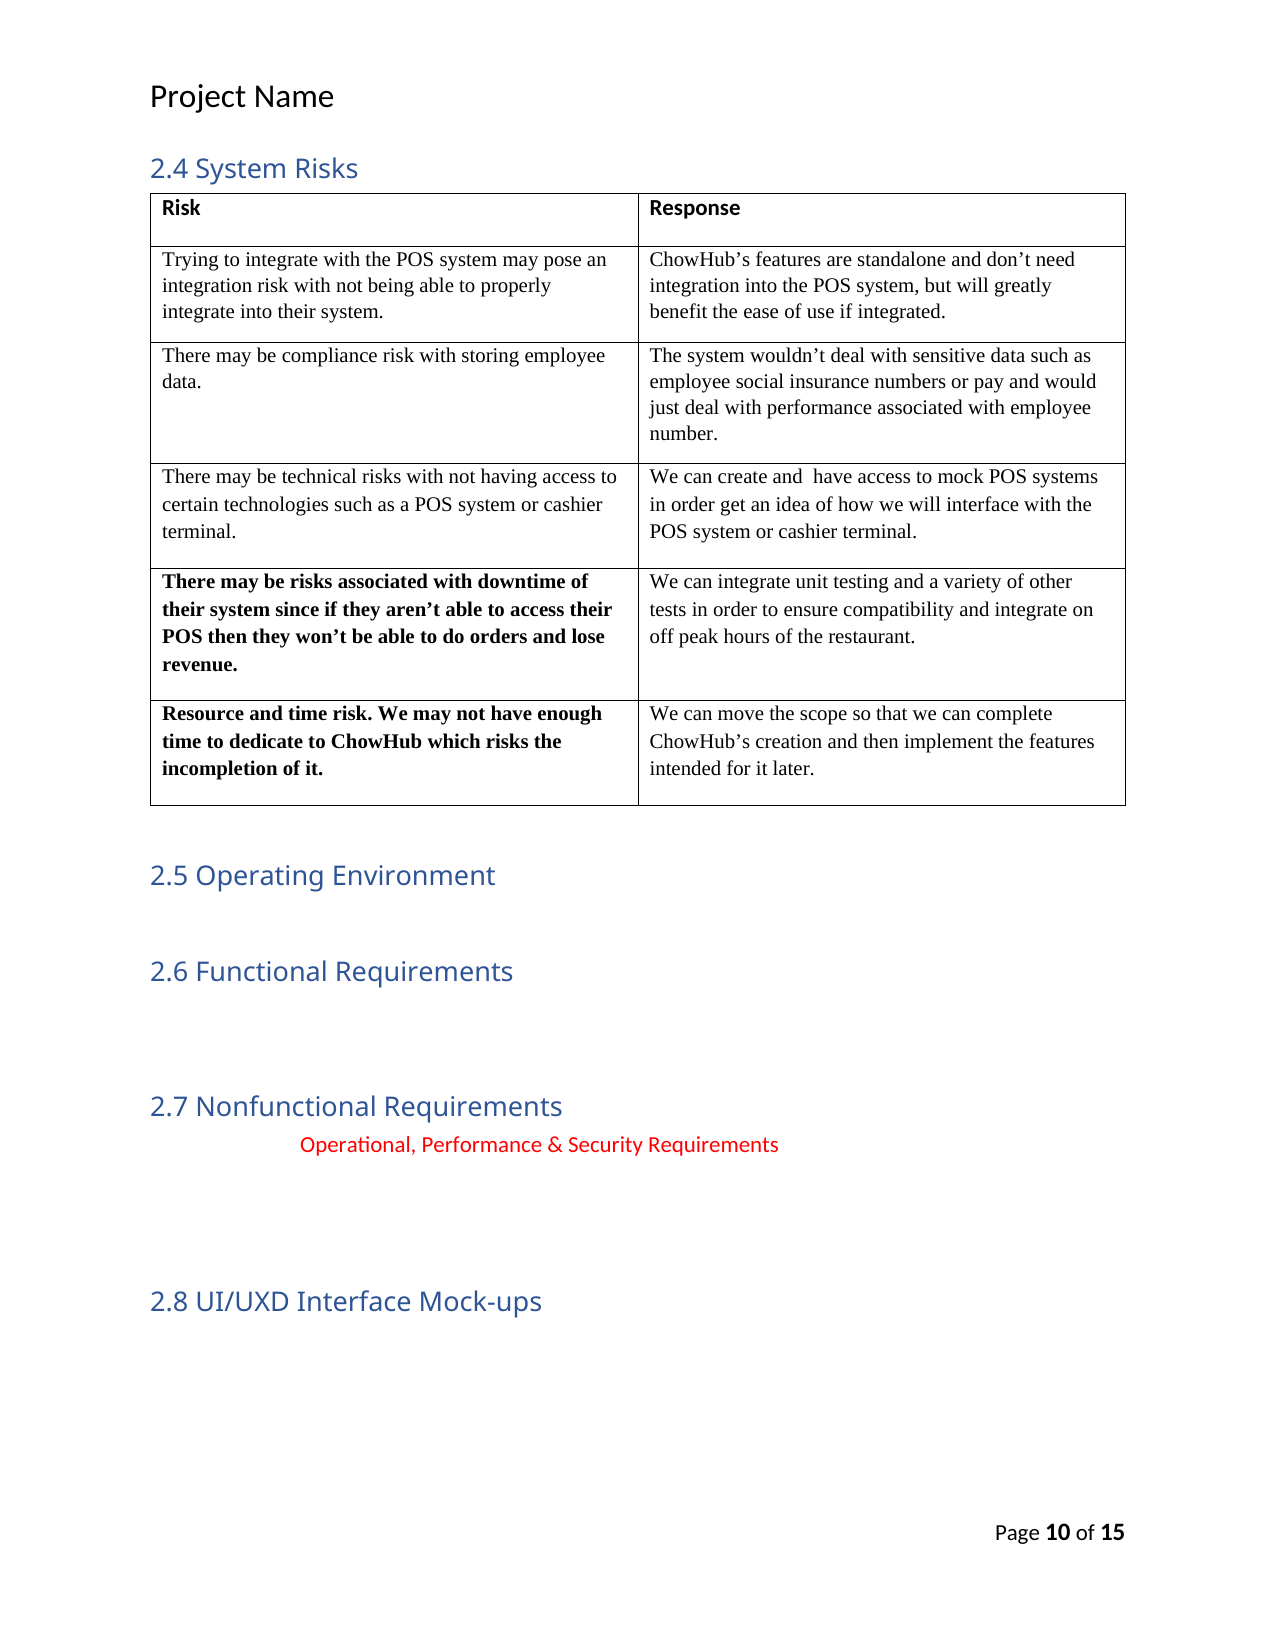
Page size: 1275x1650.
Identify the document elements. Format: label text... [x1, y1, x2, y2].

subtitle 2.6 Functional Requirements [150, 952, 1125, 989]
table_cell Resource and time risk. We may not have enough time to dedicate to ChowHub which risks the incompletion of it. [151, 701, 638, 805]
table_header Risk [151, 194, 638, 246]
subtitle 2.4 System Risks [150, 150, 1125, 187]
table_cell There may be technical risks with not having access to certain technologies such as a POS system or cashier terminal. [151, 464, 638, 568]
subtitle 2.8 UI/UXD Interface Mock-ups [150, 1283, 1125, 1320]
table_cell We can move the scope so that we can complete ChowHub’s creation and then implement the features intended for it later. [639, 701, 1125, 805]
text Operational, Performance & Security Requirements [300, 1130, 1125, 1158]
table_cell There may be risks associated with downtime of their system since if they aren’t able to access their POS then they won’t be able to do orders and lose revenue. [151, 569, 638, 700]
subtitle 2.5 Operating Environment [150, 857, 1125, 893]
table_cell We can create and have access to mock POS systems in order get an idea of how we will interface with the POS system or cashier terminal. [639, 464, 1125, 568]
table_cell The system wouldn’t deal with sensitive data such as employee social insurance numbers or pay and would just deal with performance associated with employee number. [639, 343, 1125, 463]
table_header Response [639, 194, 1125, 246]
table_cell Trying to integrate with the POS system may pose an integration risk with not being able to properly integrate into their system. [151, 247, 638, 342]
table_cell We can integrate unit testing and a variety of other tests in order to ensure compatibility and integrate on off peak hours of the restaurant. [639, 569, 1125, 700]
table_cell There may be compliance risk with storing employee data. [151, 343, 638, 463]
subtitle 2.7 Nonfunctional Requirements [150, 1088, 1125, 1125]
table_cell ChowHub’s features are standalone and don’t need integration into the POS system, but will greatly benefit the ease of use if integrated. [639, 247, 1125, 342]
